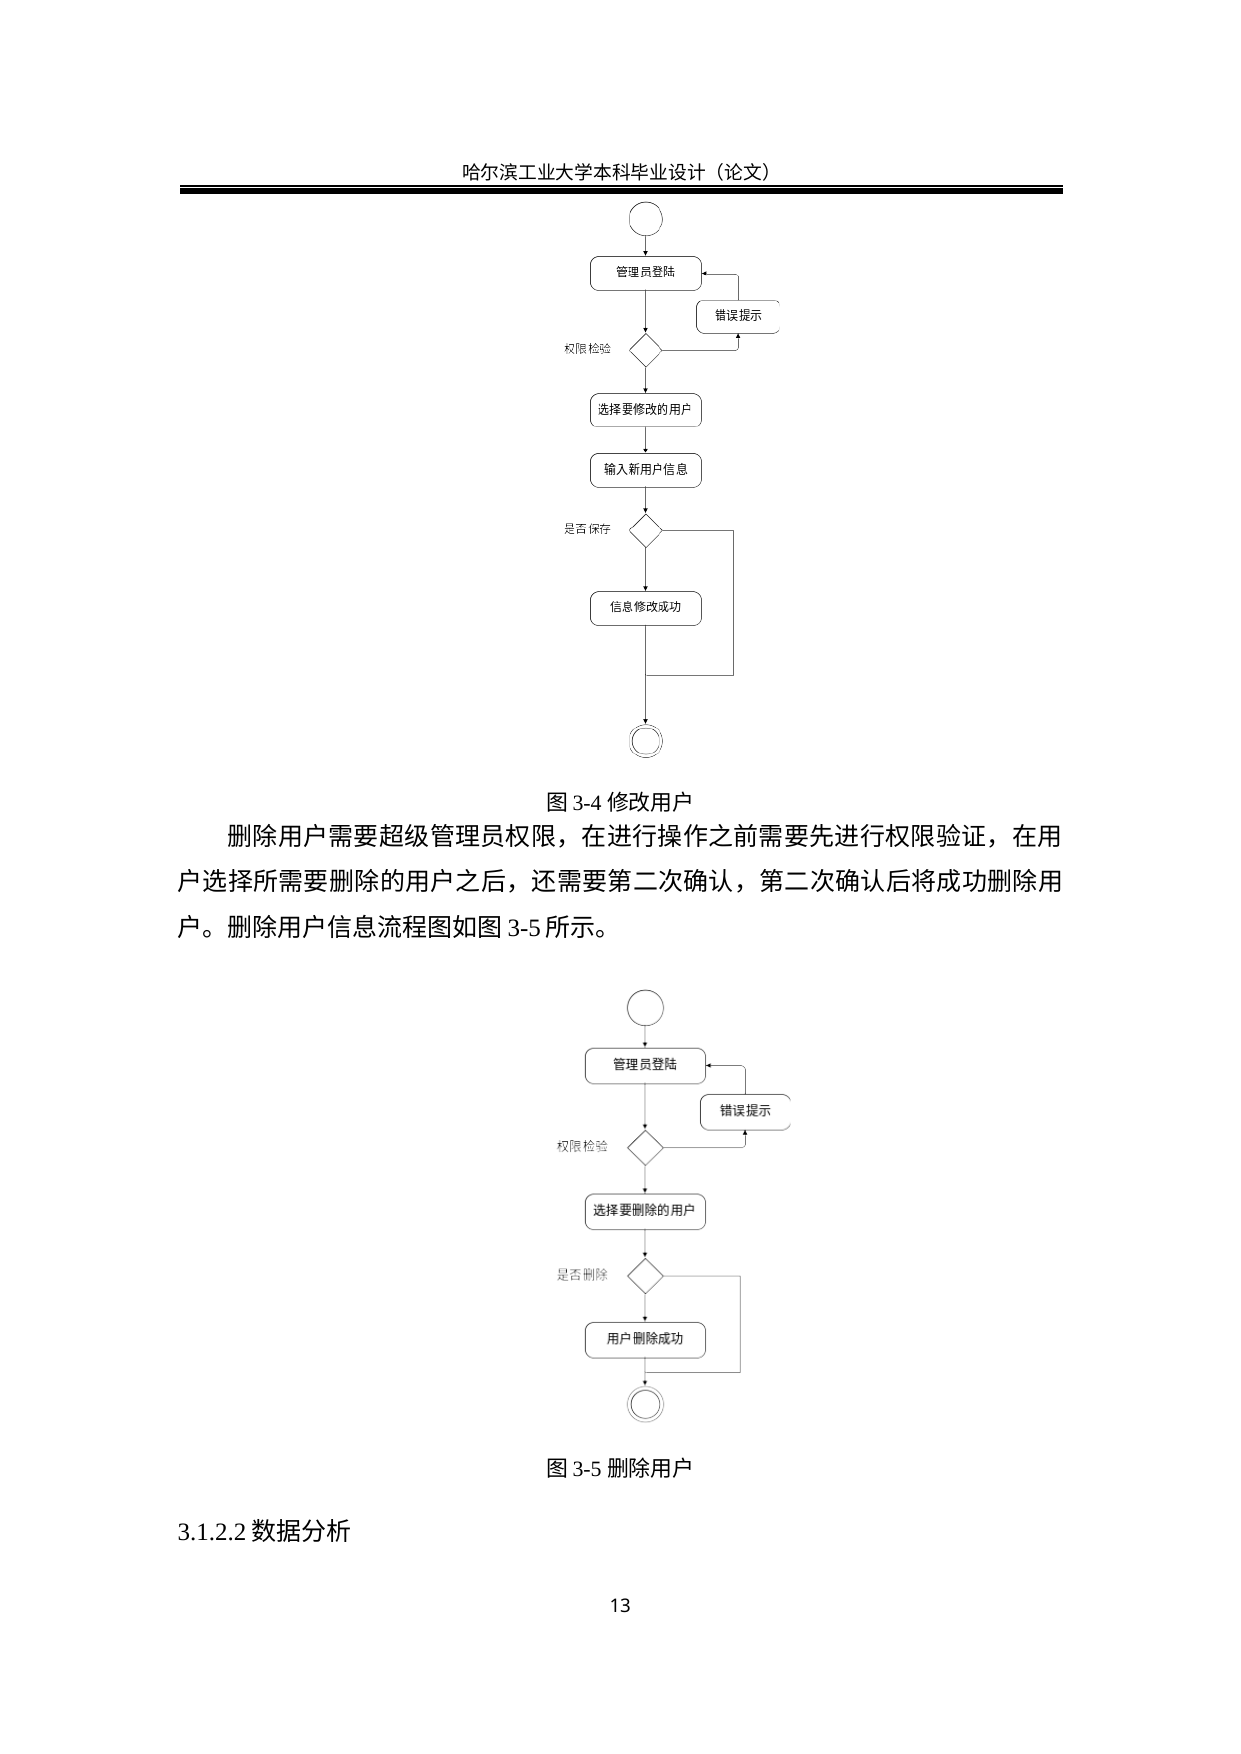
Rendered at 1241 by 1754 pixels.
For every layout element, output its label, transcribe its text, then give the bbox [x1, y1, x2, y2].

text 图3-5 删除用户 [177, 1453, 1063, 1482]
text 删除用户需要超级管理员权限，在进行操作之前需要先进行权限验证，在用户选择所需要删除的用户之后，还需要第二次确认，第二次确认后将成功删除用户。删除用户信息流程图如图3-5所示。 [177, 817, 1063, 943]
text 图3-4 修改用户 [177, 787, 1063, 817]
text 3.1.2.2数据分析 [177, 1511, 1063, 1548]
